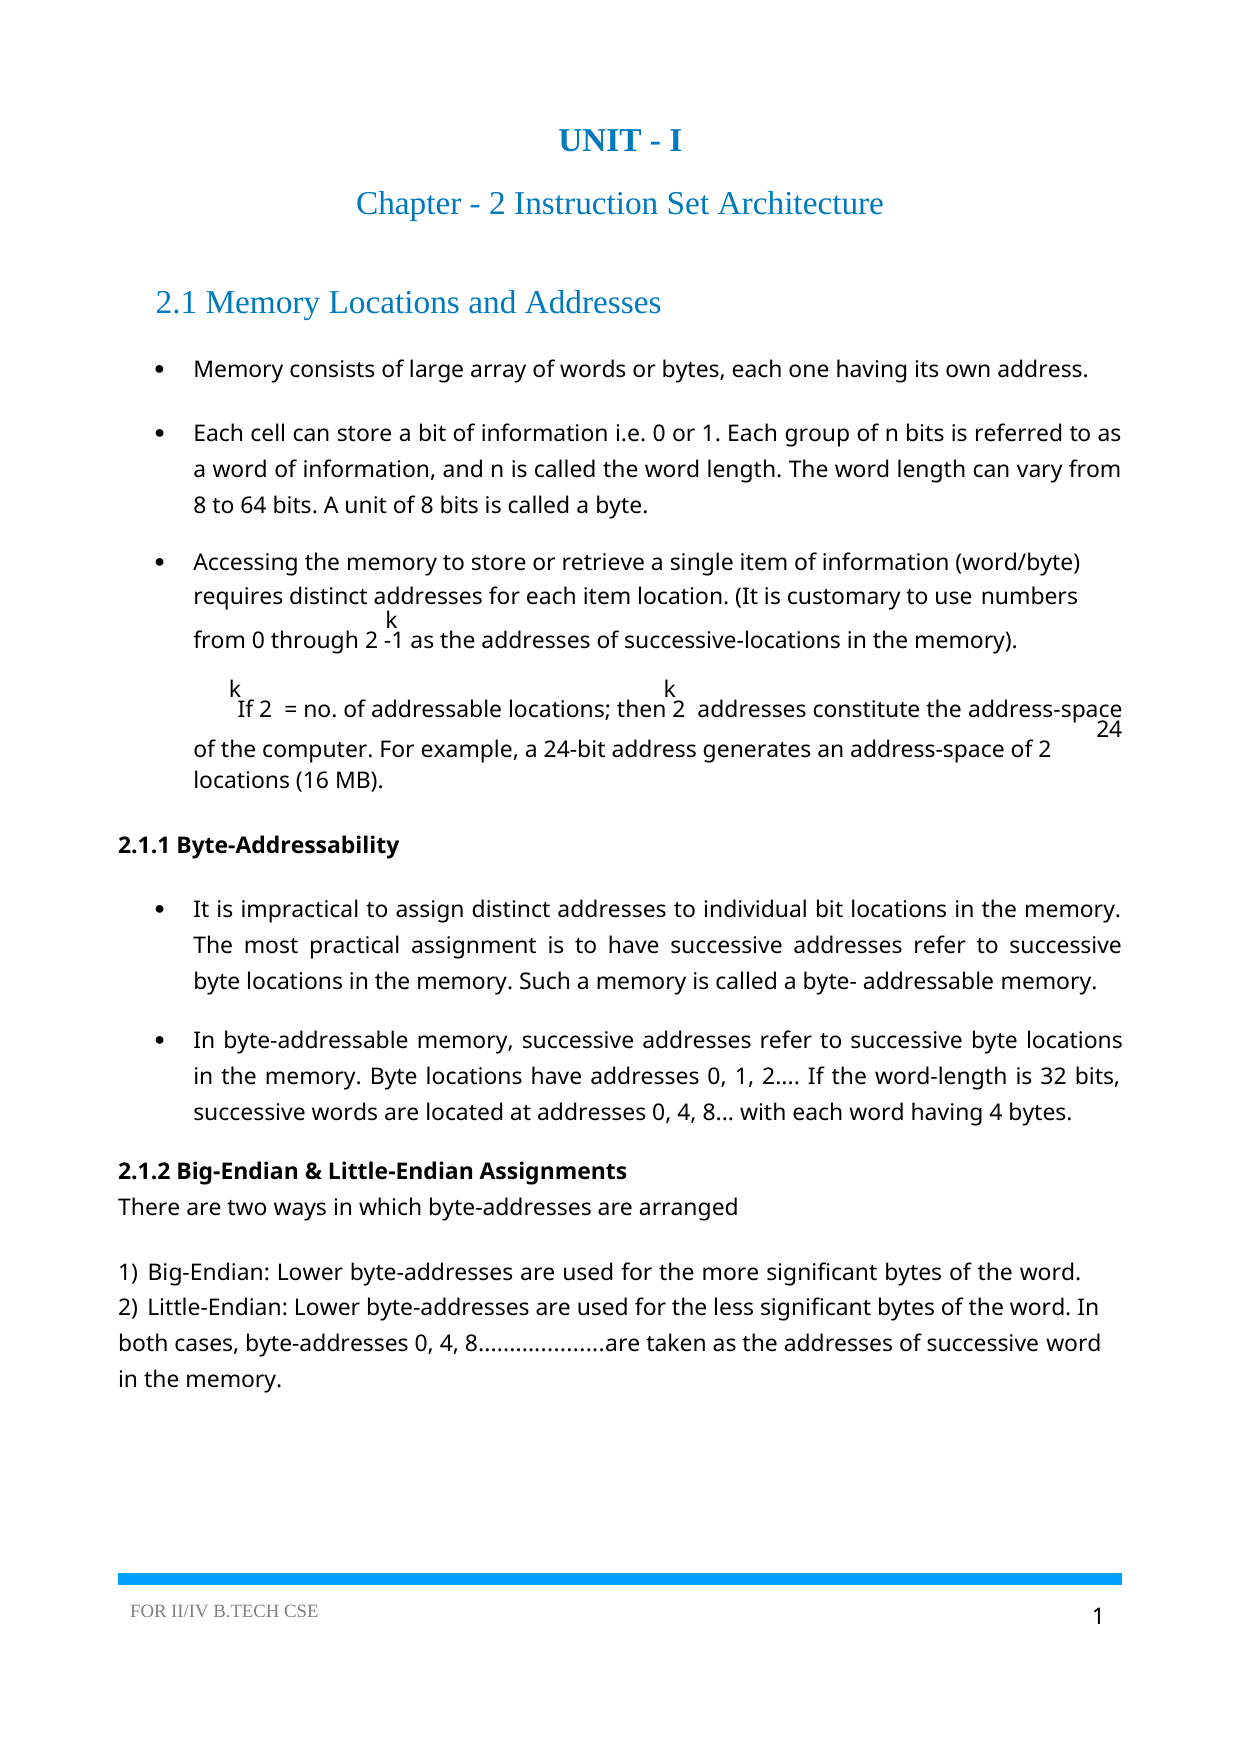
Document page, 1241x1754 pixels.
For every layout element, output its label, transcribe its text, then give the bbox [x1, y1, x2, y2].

list It is impractical to assign distinct addresses to individual bit locations in the memory. The most practical assignment is to have successive addresses refer to successive byte locations in the memory. Such a memory is called a byte- addressable memory. [156, 893, 1123, 996]
text 24 [102, 721, 1122, 742]
text Chapter - 2 Instruction Set Architecture [276, 184, 963, 222]
list Each cell can store a bit of information i.e. 0 or 1. Each group of n bits is referred to as a word of information, and n is called the word length. The word length can vary from 8 to 64 bits. A unit of 8 bits is called a byte. [156, 417, 1122, 520]
text k [385, 614, 1134, 632]
text 2.1 Memory Locations and Addresses [155, 283, 1134, 321]
text 2.1.2 Big-Endian & Little-Endian Assignments [118, 1155, 1134, 1186]
list Big-Endian: Lower byte-addresses are used for the more significant bytes of the word. [118, 1256, 1134, 1287]
list Memory consists of large array of words or bytes, each one having its own address. [155, 353, 1134, 384]
text of the computer. For example, a 24-bit address generates an address-space of 2 [193, 742, 1134, 762]
list Accessing the memory to store or retrieve a single item of information (word/byte) requires distinct addresses for each item location. (It is customary to use numbers [156, 546, 1123, 611]
list In byte-addressable memory, successive addresses refer to successive byte locations in the memory. Byte locations have addresses 0, 1, 2.... If the word-length is 32 bits, successive words are located at addresses 0, 4, 8... with each word having 4 bytes. [156, 1024, 1122, 1127]
text locations (16 MB). [193, 764, 1134, 795]
text from 0 through 2 -1 as the addresses of successive-locations in the memory). [193, 632, 1008, 652]
text UNIT - I [276, 120, 964, 158]
text in the memory. [118, 1363, 1134, 1394]
list Little-Endian: Lower byte-addresses are used for the less significant bytes of the word. In both cases, byte-addresses 0, 4, 8. are taken as the addresses of successive word [118, 1291, 1123, 1358]
text 2.1.1 Byte-Addressability [118, 829, 1134, 861]
text There are two ways in which byte-addresses are arranged [118, 1191, 1134, 1222]
text k k [228, 681, 1134, 701]
text If 2 = no. of addressable locations; then 2 addresses constitute the address-space [102, 701, 1122, 721]
